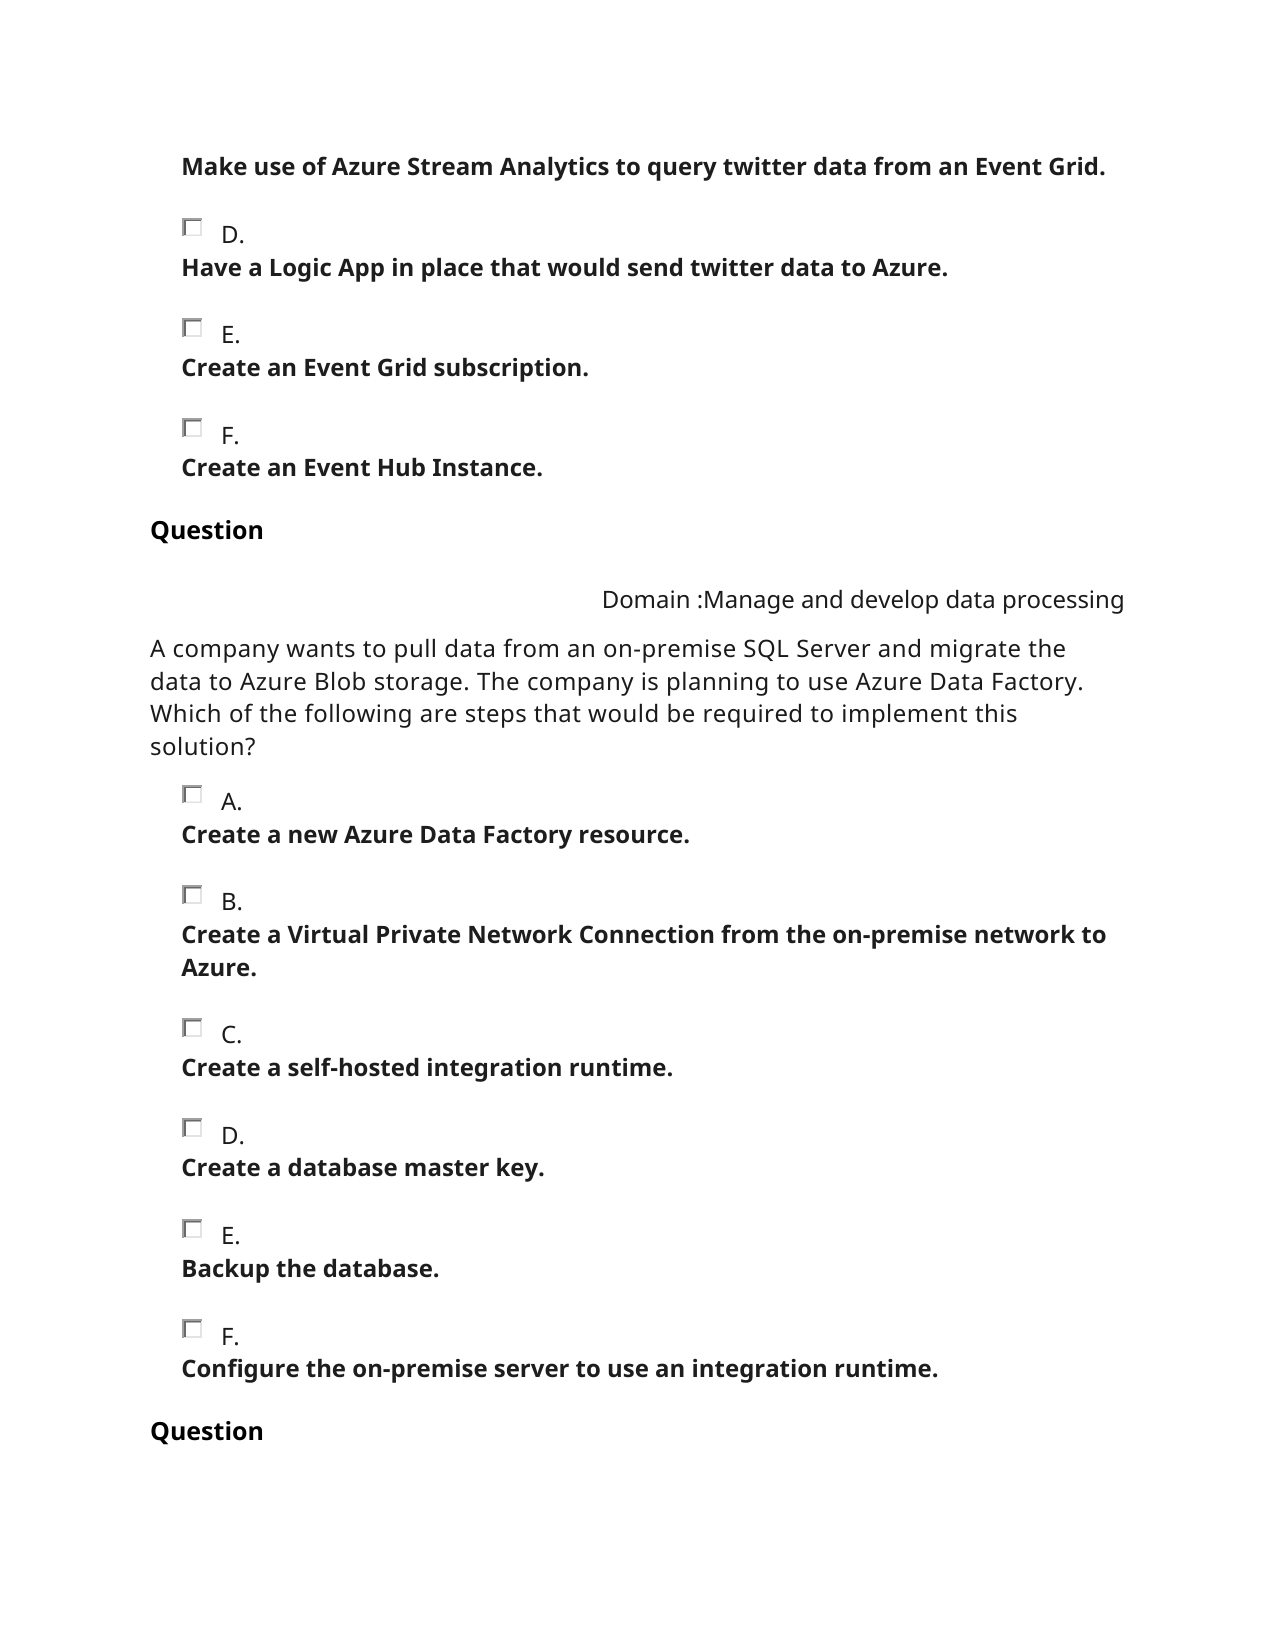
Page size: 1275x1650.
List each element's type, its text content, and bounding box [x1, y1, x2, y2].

text Create an Event Hub Instance. [181, 451, 1125, 484]
text Create a Virtual Private Network Connection from the on-premise network to Azure. [181, 918, 1125, 983]
text Create a database master key. [181, 1151, 1125, 1184]
subtitle Question 11 [150, 513, 1125, 547]
text F. [181, 1313, 1125, 1352]
text Create a new Azure Data Factory resource. [181, 817, 1125, 850]
text Create an Event Grid subscription. [181, 351, 1125, 383]
text D. [181, 1113, 1125, 1151]
text E. [181, 312, 1125, 351]
text Domain :Manage and develop data processing [150, 582, 1125, 615]
text Make use of Azure Stream Analytics to query twitter data from an Event Grid. [181, 150, 1125, 183]
text C. [181, 1012, 1125, 1051]
text F. [181, 413, 1125, 451]
text Create a self-hosted integration runtime. [181, 1051, 1125, 1083]
text Backup the database. [181, 1252, 1125, 1284]
text B. [181, 879, 1125, 918]
text E. [181, 1213, 1125, 1252]
text A company wants to pull data from an on-premise SQL Server and migrate the data to Azure Blob storage. The company is planning to use Azure Data Factory. Which of the following are steps that would be required to implement this solution? [150, 632, 1125, 762]
text Configure the on-premise server to use an integration runtime. [181, 1352, 1125, 1385]
text D. [181, 212, 1125, 250]
text Have a Logic App in place that would send twitter data to Azure. [181, 250, 1125, 283]
subtitle Question 12 [150, 1414, 1125, 1448]
text A. [181, 779, 1125, 817]
